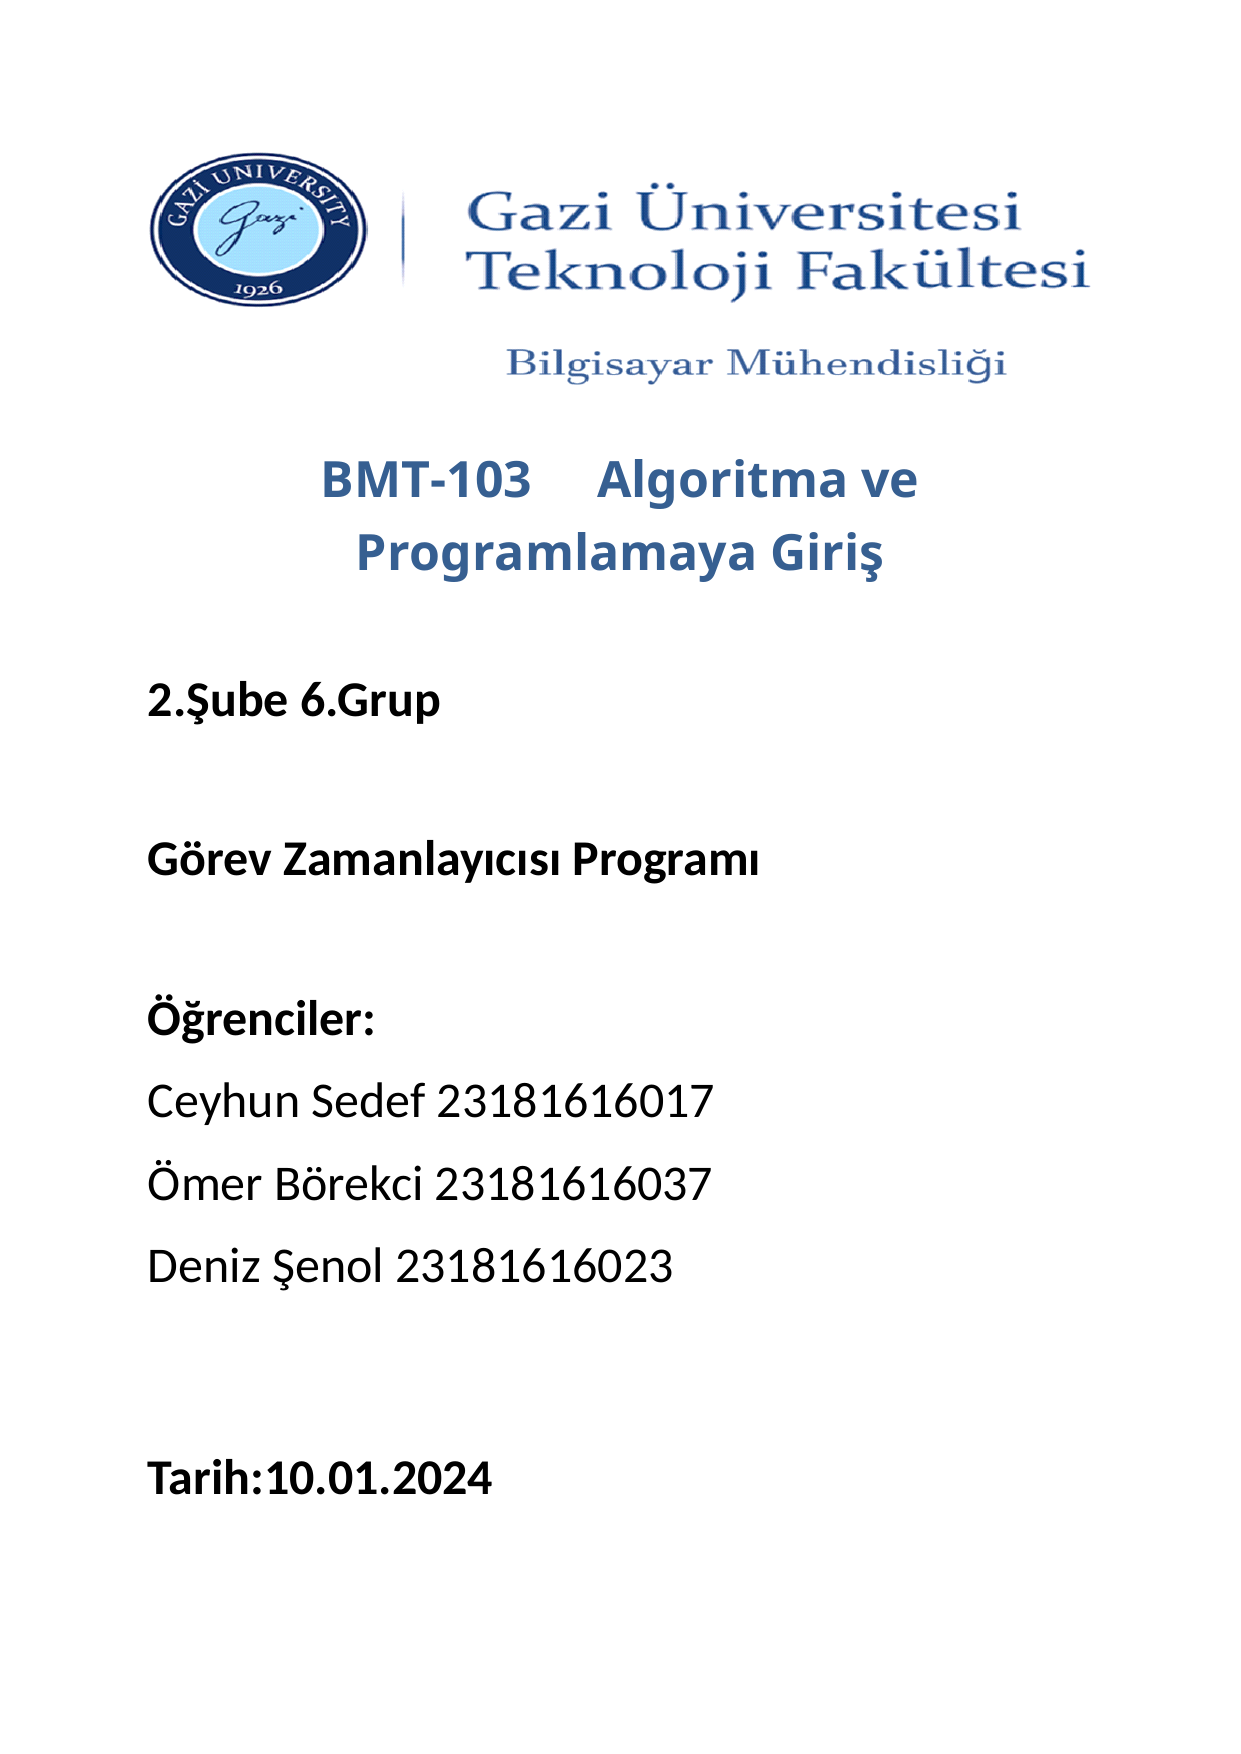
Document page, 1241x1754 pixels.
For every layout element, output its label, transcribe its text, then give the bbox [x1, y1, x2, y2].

text Deniz Şenol 23181616023 [148, 1234, 1093, 1295]
text Görev Zamanlayıcısı Programı [148, 827, 1093, 888]
text 2.Şube 6.Grup [148, 668, 1093, 729]
picture [147, 147, 1160, 417]
text Ceyhun Sedef 23181616017 [148, 1069, 1093, 1130]
text Ömer Börekci 23181616037 [148, 1152, 1093, 1213]
text Öğrenciler: [148, 987, 1093, 1048]
subtitle BMT-103 Algoritma ve Programlamaya Giriş [148, 443, 1093, 585]
text Tarih:10.01.2024 [148, 1446, 1093, 1507]
